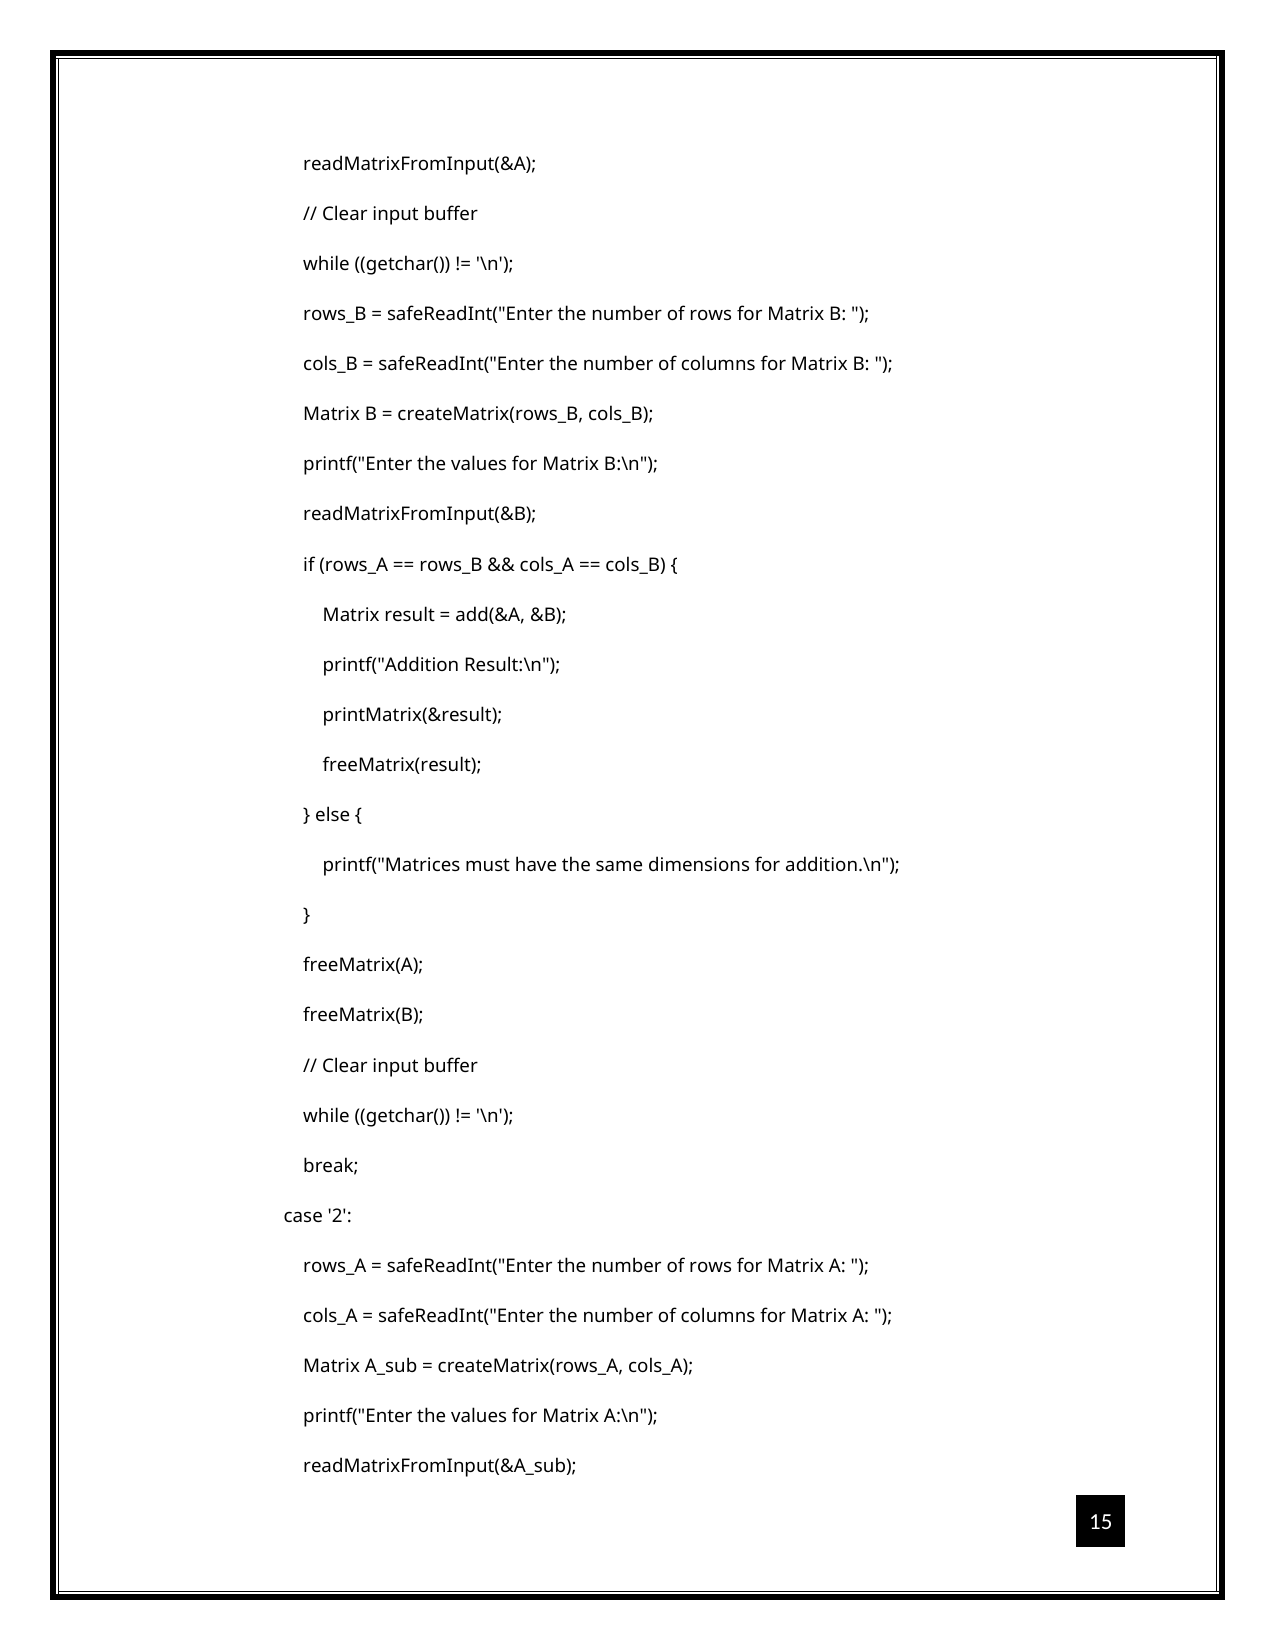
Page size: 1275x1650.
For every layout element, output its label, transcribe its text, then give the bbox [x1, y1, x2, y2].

text printMatrix(&result); [150, 701, 1125, 727]
text rows_A = safeReadInt("Enter the number of rows for Matrix A: "); [150, 1252, 1125, 1278]
text printf("Enter the values for Matrix B:\n"); [150, 451, 1125, 476]
text case '2': [150, 1202, 1125, 1228]
text freeMatrix(result); [150, 751, 1125, 777]
text printf("Addition Result:\n"); [150, 651, 1125, 677]
text cols_B = safeReadInt("Enter the number of columns for Matrix B: "); [150, 350, 1125, 376]
text while ((getchar()) != '\n'); [150, 250, 1125, 276]
text Matrix A_sub = createMatrix(rows_A, cols_A); [150, 1352, 1125, 1378]
text // Clear input buffer [150, 1052, 1125, 1077]
text printf("Enter the values for Matrix A:\n"); [150, 1403, 1125, 1428]
text freeMatrix(A); [150, 952, 1125, 977]
text if (rows_A == rows_B && cols_A == cols_B) { [150, 551, 1125, 576]
text readMatrixFromInput(&A); [150, 150, 1125, 176]
text Matrix result = add(&A, &B); [150, 601, 1125, 626]
text Matrix B = createMatrix(rows_B, cols_B); [150, 401, 1125, 426]
text readMatrixFromInput(&B); [150, 501, 1125, 526]
text } [150, 902, 1125, 927]
text // Clear input buffer [150, 200, 1125, 226]
text cols_A = safeReadInt("Enter the number of columns for Matrix A: "); [150, 1302, 1125, 1328]
text while ((getchar()) != '\n'); [150, 1102, 1125, 1127]
text rows_B = safeReadInt("Enter the number of rows for Matrix B: "); [150, 300, 1125, 326]
text readMatrixFromInput(&A_sub); [150, 1453, 1125, 1478]
text break; [150, 1152, 1125, 1178]
text freeMatrix(B); [150, 1002, 1125, 1027]
text } else { [150, 801, 1125, 827]
text printf("Matrices must have the same dimensions for addition.\n"); [150, 851, 1125, 877]
